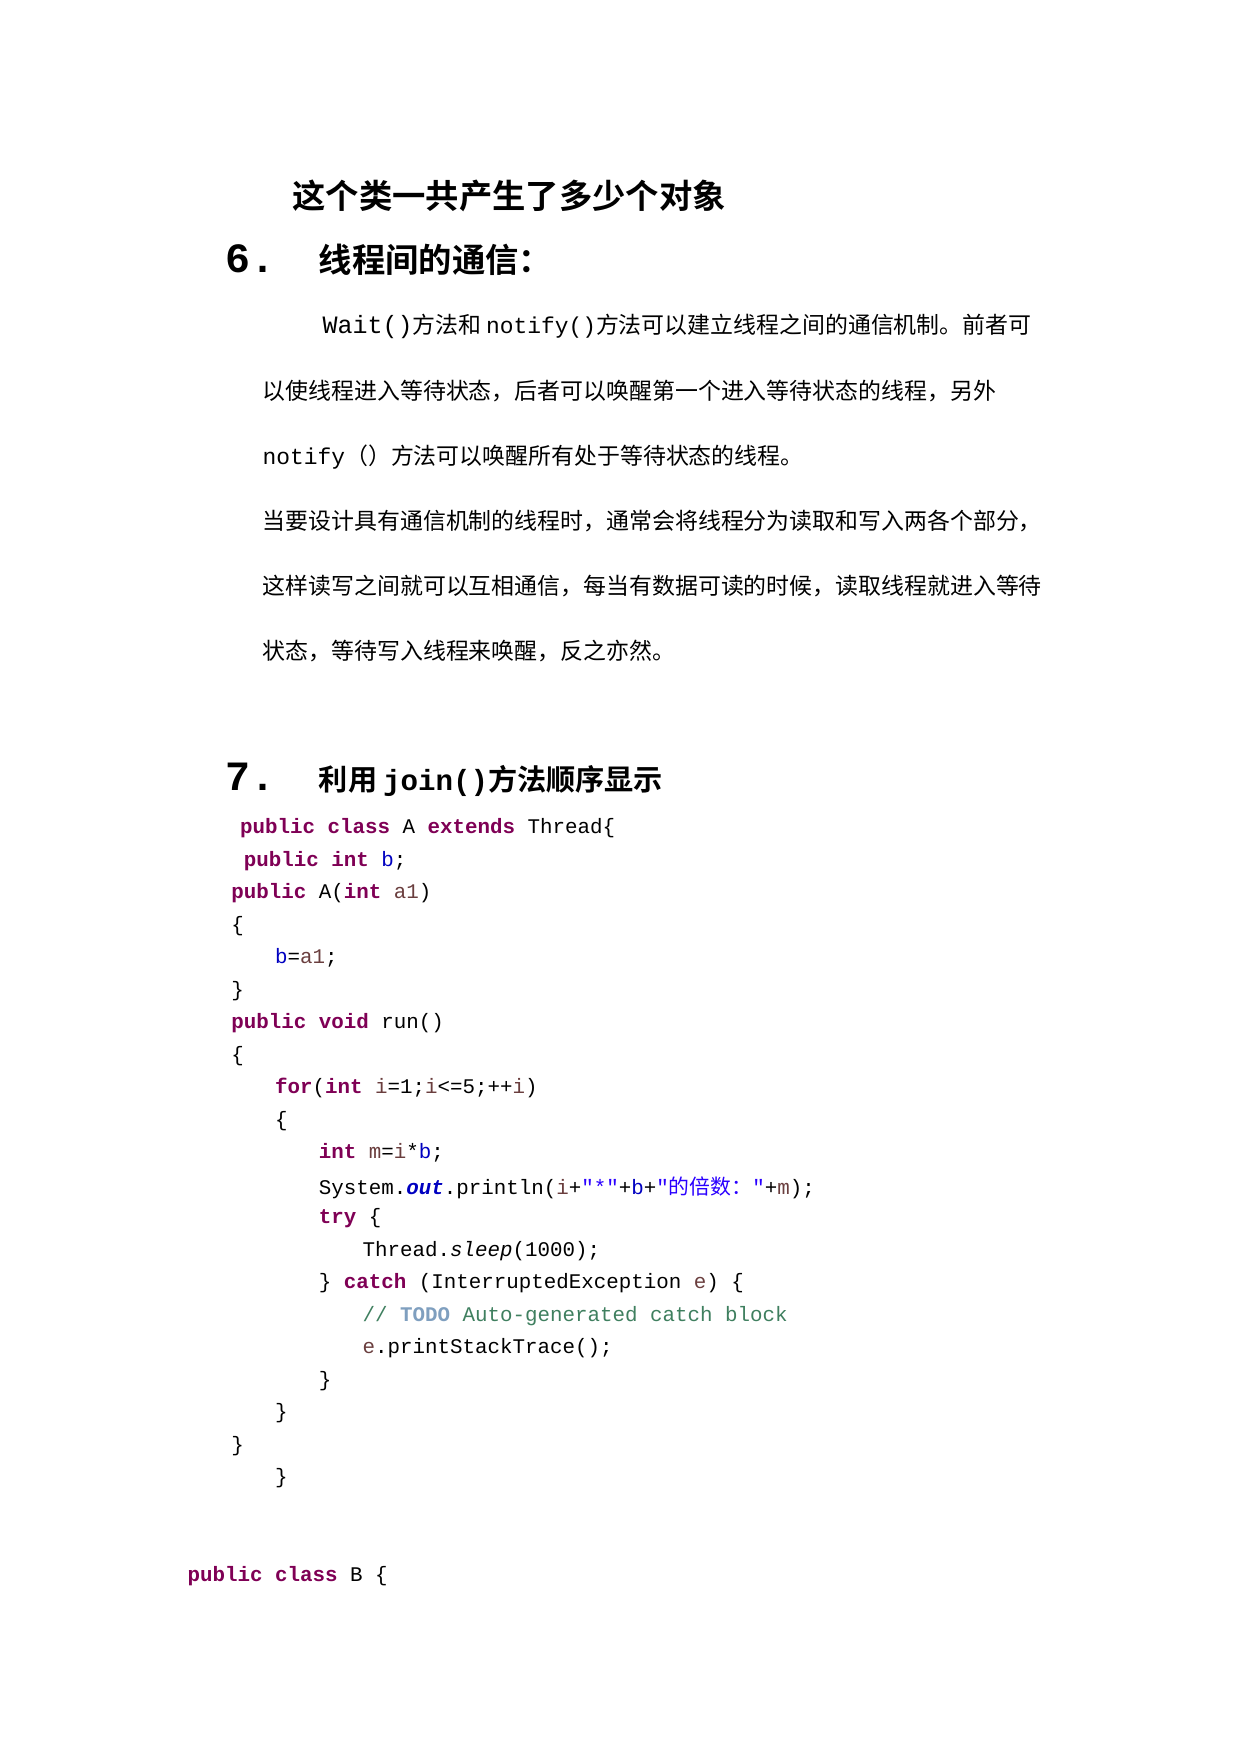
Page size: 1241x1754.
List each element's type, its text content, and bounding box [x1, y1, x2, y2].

text public void run() [187, 1007, 1053, 1039]
list Wait()方法和notify()方法可以建立线程之间的通信机制。前者可以使线程进入等待状态，后者可以唤醒第一个进入等待状态的线程，另外notify（）方法可以唤醒所有处于等待状态的线程。 [262, 292, 1053, 487]
text } catch (InterruptedException e) { [187, 1267, 1053, 1299]
text } [187, 1429, 1053, 1462]
text Thread.sleep(1000); [187, 1234, 1053, 1267]
text public class A extends Thread{ [187, 812, 1053, 844]
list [292, 162, 1053, 227]
list } [262, 1462, 1053, 1494]
text int m=i*b; [187, 1137, 1053, 1169]
text } [187, 974, 1053, 1007]
text public int b; [187, 844, 1053, 877]
list 当要设计具有通信机制的线程时，通常会将线程分为读取和写入两各个部分，这样读写之间就可以互相通信，每当有数据可读的时候，读取线程就进入等待状态，等待写入线程来唤醒，反之亦然。 [262, 487, 1053, 682]
text e.printStackTrace(); [187, 1332, 1053, 1364]
text } [187, 1397, 1053, 1429]
text public A(int a1) [187, 877, 1053, 909]
text for(int i=1;i<=5;++i) [187, 1072, 1053, 1104]
text { [187, 909, 1053, 942]
text } [187, 1364, 1053, 1397]
text public class B { [187, 1559, 1053, 1592]
text { [187, 1039, 1053, 1072]
text System.out.println(i+"*"+b+"的倍数："+m); [187, 1169, 1053, 1202]
text try { [187, 1202, 1053, 1234]
list 线程间的通信： [225, 227, 1053, 292]
list 利用join()方法顺序显示 [225, 747, 1053, 812]
text { [187, 1104, 1053, 1137]
text // TODO Auto-generated catch block [187, 1299, 1053, 1332]
text b=a1; [187, 942, 1053, 974]
